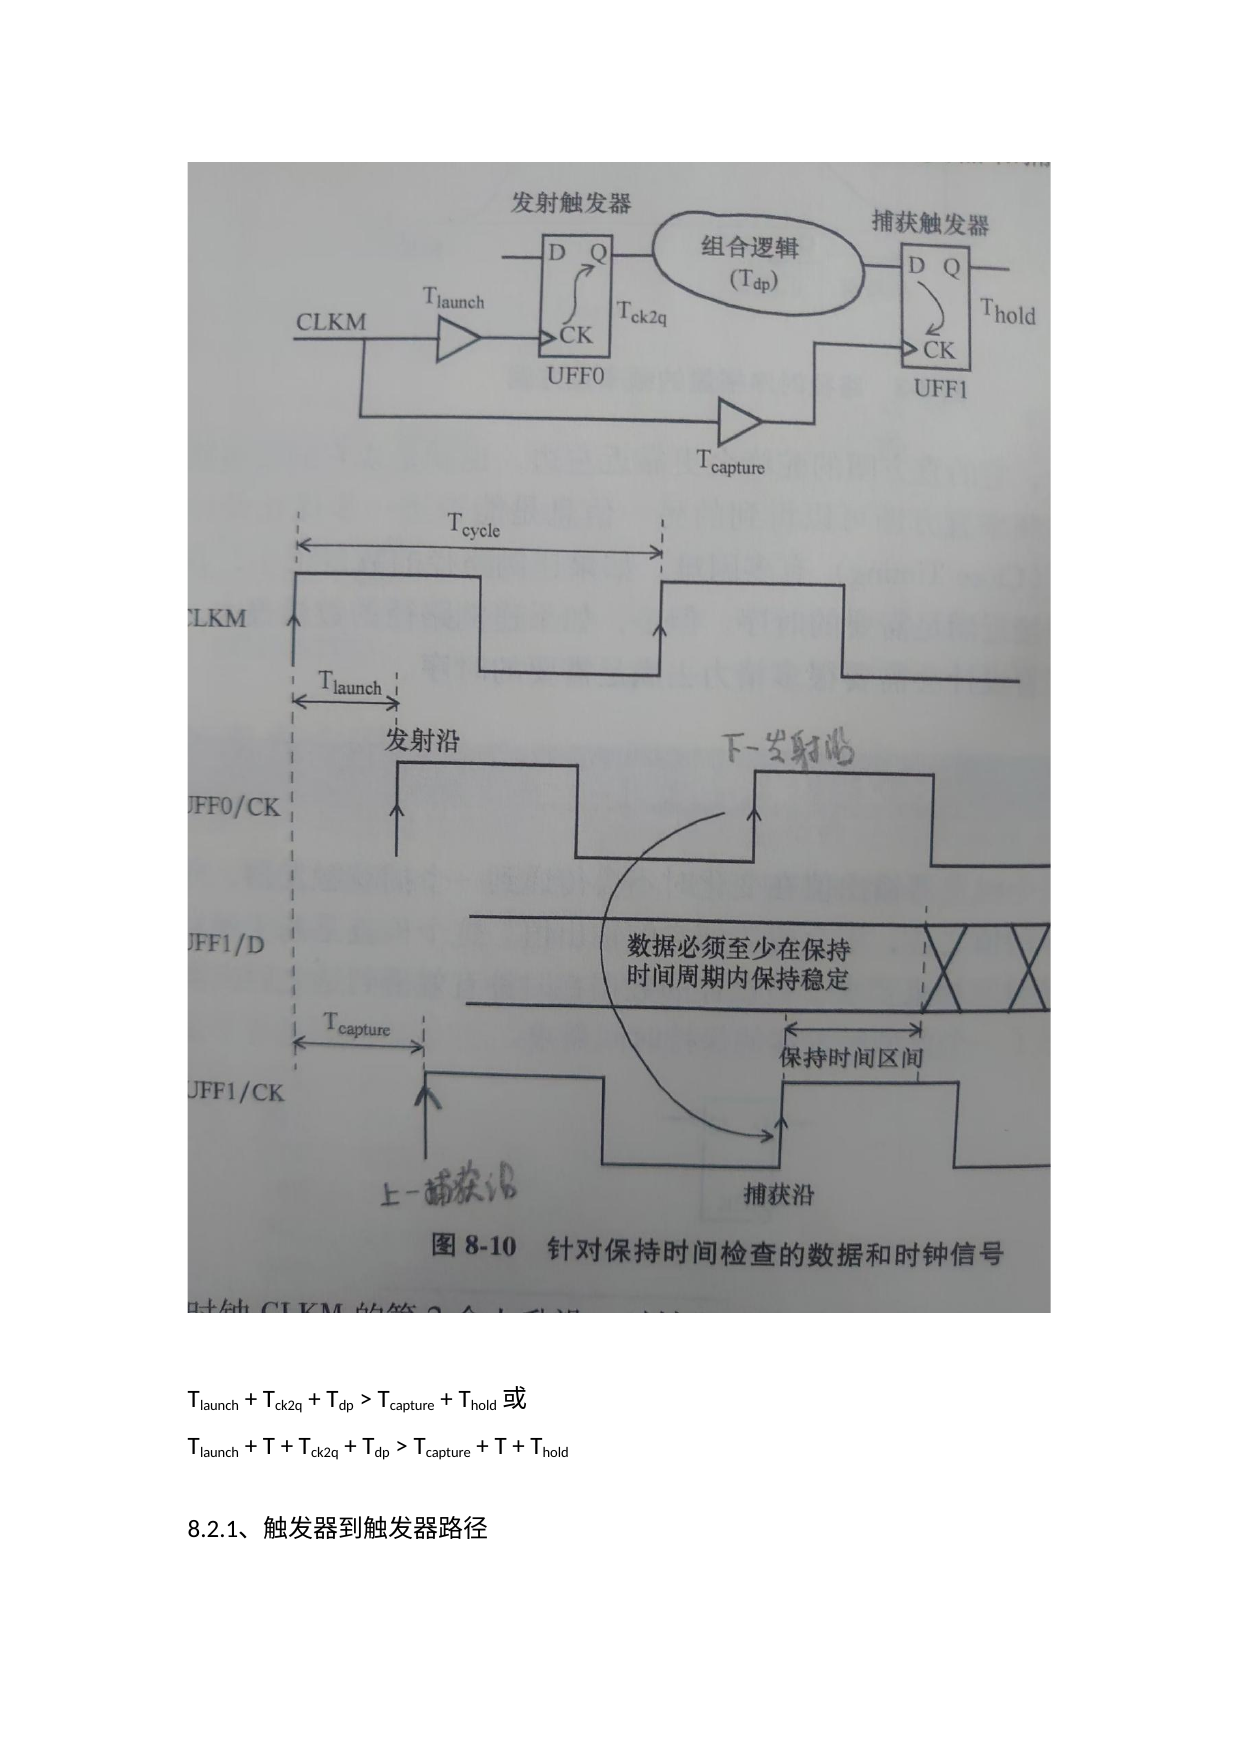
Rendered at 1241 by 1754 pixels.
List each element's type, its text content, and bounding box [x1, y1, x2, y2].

list 8.2.1、触发器到触发器路径 [187, 1494, 1053, 1559]
picture [187, 162, 1051, 1313]
list Tlaunch + T + Tck2q + Tdp > Tcapture + T + Thold [187, 1429, 1053, 1462]
list Tlaunch + Tck2q + Tdp > Tcapture + Thold 或 [187, 1364, 1053, 1429]
